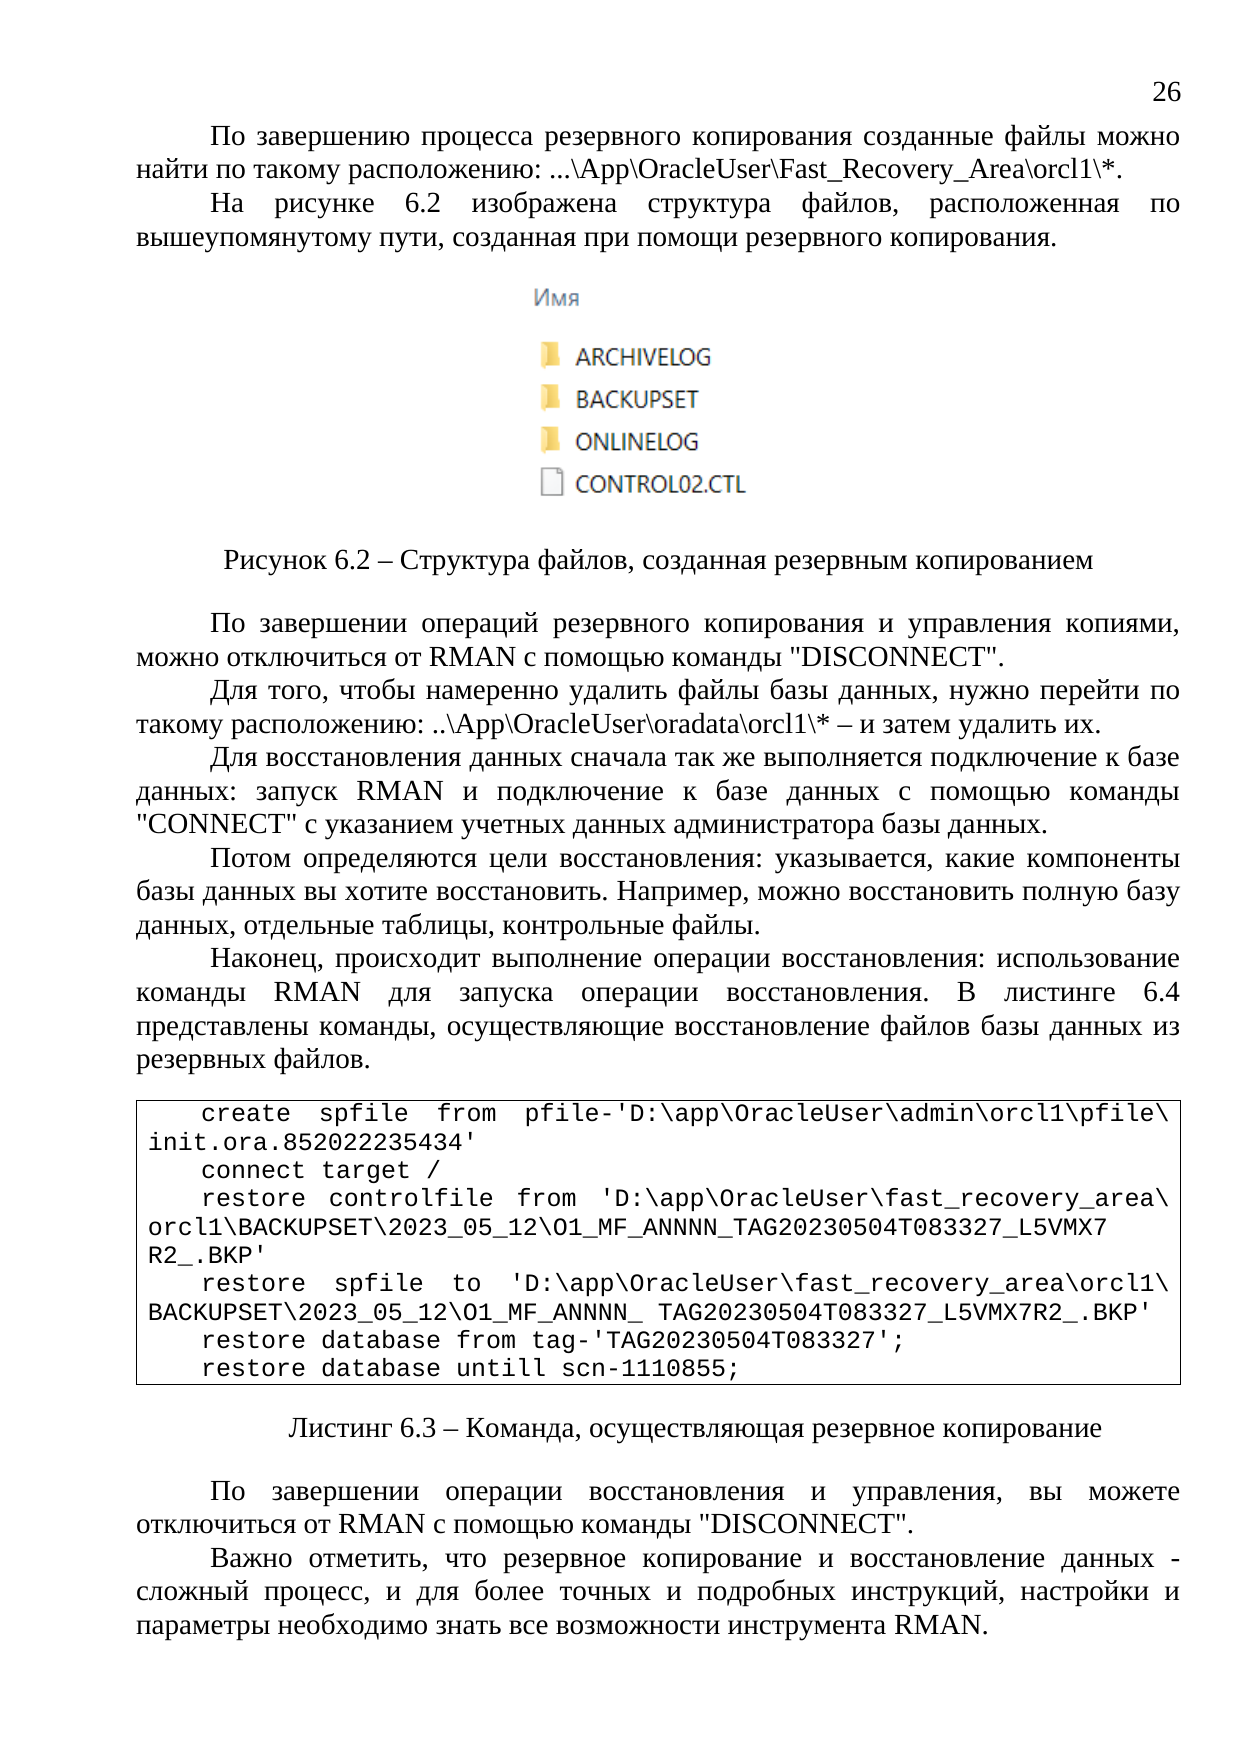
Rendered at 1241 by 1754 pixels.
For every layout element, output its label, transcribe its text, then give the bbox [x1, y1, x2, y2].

text Рисунок 6.2 – Структура файлов, созданная резервным копированием [136, 542, 1181, 576]
text По завершению процесса резервного копирования созданные файлы можно найти по такому расположению: ...\App\OracleUser\Fast_Recovery_Area\orcl1\*. [136, 118, 1181, 185]
text Потом определяются цели восстановления: указывается, какие компоненты базы данных вы хотите восстановить. Например, можно восстановить полную базу данных, отдельные таблицы, контрольные файлы. [136, 840, 1181, 941]
text Для восстановления данных сначала так же выполняется подключение к базе данных: запуск RMAN и подключение к базе данных с помощью команды "CONNECT" с указанием учетных данных администратора базы данных. [136, 739, 1181, 840]
text Листинг 6.3 – Команда, осуществляющая резервное копирование [136, 1410, 1181, 1444]
text По завершении операций резервного копирования и управления копиями, можно отключиться от RMAN с помощью команды "DISCONNECT". [136, 605, 1181, 672]
text Для того, чтобы намеренно удалить файлы базы данных, нужно перейти по такому расположению: ..\App\OracleUser\oradata\orcl1\* – и затем удалить их. [136, 672, 1181, 739]
text Наконец, происходит выполнение операции восстановления: использование команды RMAN для запуска операции восстановления. В листинге 6.4 представлены команды, осуществляющие восстановление файлов базы данных из резервных файлов. [136, 941, 1181, 1075]
picture [510, 281, 807, 518]
text Важно отметить, что резервное копирование и восстановление данных - сложный процесс, и для более точных и подробных инструкций, настройки и параметры необходимо знать все возможности инструмента RMAN. [136, 1540, 1181, 1641]
table_header create spfile from pfile-'D:\app\OracleUser\admin\orcl1\pfile\ init.ora.852022235434' connect target / restore controlfile from 'D:\app\OracleUser\fast_recovery_area\ orcl1\BACKUPSET\2023_05_12\O1_MF_ANNNN_TAG20230504T083327_L5VMX7 R2_.BKP' restore spfile to 'D:\app\OracleUser\fast_recovery_area\orcl1\ BACKUPSET\2023_05_12\O1_MF_ANNNN_ TAG20230504T083327_L5VMX7R2_.BKP' restore database from tag-'TAG20230504T083327'; restore database untill scn-1110855; [137, 1101, 1180, 1384]
text На рисунке 6.2 изображена структура файлов, расположенная по вышеупомянутому пути, созданная при помощи резервного копирования. [136, 185, 1181, 252]
text По завершении операции восстановления и управления, вы можете отключиться от RMAN с помощью команды "DISCONNECT". [136, 1473, 1181, 1540]
